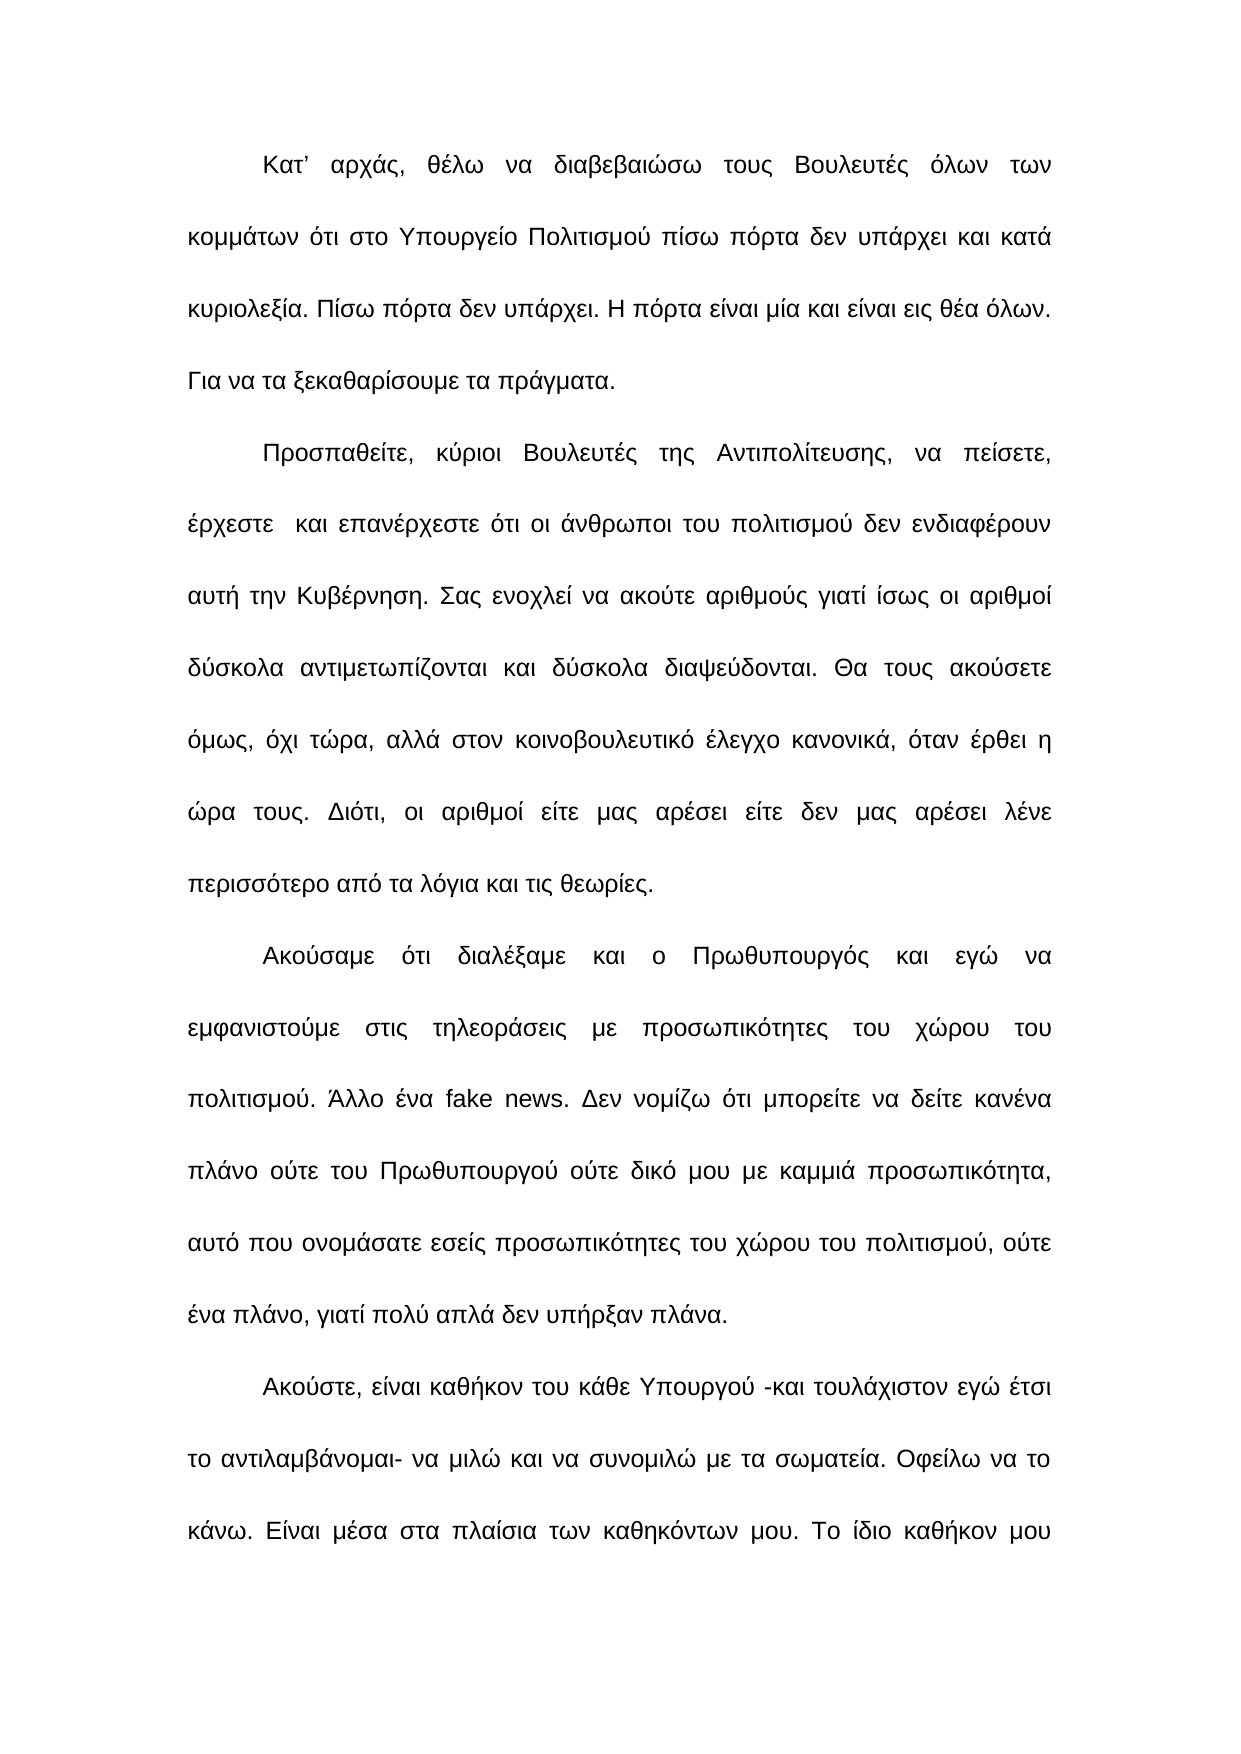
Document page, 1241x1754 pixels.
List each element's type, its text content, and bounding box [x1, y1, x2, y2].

text Προσπαθείτε, κύριοι Βουλευτές της Αντιπολίτευσης, να πείσετε, έρχεστε και επανέρχεστε ότι οι άνθρωποι του πολιτισμού δεν ενδιαφέρουν αυτή την Κυβέρνηση. Σας ενοχλεί να ακούτε αριθμούς γιατί ίσως οι αριθμοί δύσκολα αντιμετωπίζονται και δύσκολα διαψεύδονται. Θα τους ακούσετε όμως, όχι τώρα, αλλά στον κοινοβουλευτικό έλεγχο κανονικά, όταν έρθει η ώρα τους. Διότι, οι αριθμοί είτε μας αρέσει είτε δεν μας αρέσει λένε περισσότερο από τα λόγια και τις θεωρίες. [187, 437, 1053, 897]
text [187, 1372, 1053, 1544]
text Κατ’ αρχάς, θέλω να διαβεβαιώσω τους Βουλευτές όλων των κομμάτων ότι στο Υπουργείο Πολιτισμού πίσω πόρτα δεν υπάρχει και κατά κυριολεξία. Πίσω πόρτα δεν υπάρχει. Η πόρτα είναι μία και είναι εις θέα όλων. Για να τα ξεκαθαρίσουμε τα πράγματα. [187, 150, 1053, 394]
text Ακούσαμε ότι διαλέξαμε και ο Πρωθυπουργός και εγώ να εμφανιστούμε στις τηλεοράσεις με προσωπικότητες του χώρου του πολιτισμού. Άλλο ένα fake news. Δεν νομίζω ότι μπορείτε να δείτε κανένα πλάνο ούτε του Πρωθυπουργού ούτε δικό μου με καμμιά προσωπικότητα, αυτό που ονομάσατε εσείς προσωπικότητες του χώρου του πολιτισμού, ούτε ένα πλάνο, γιατί πολύ απλά δεν υπήρξαν πλάνα. [187, 941, 1053, 1329]
